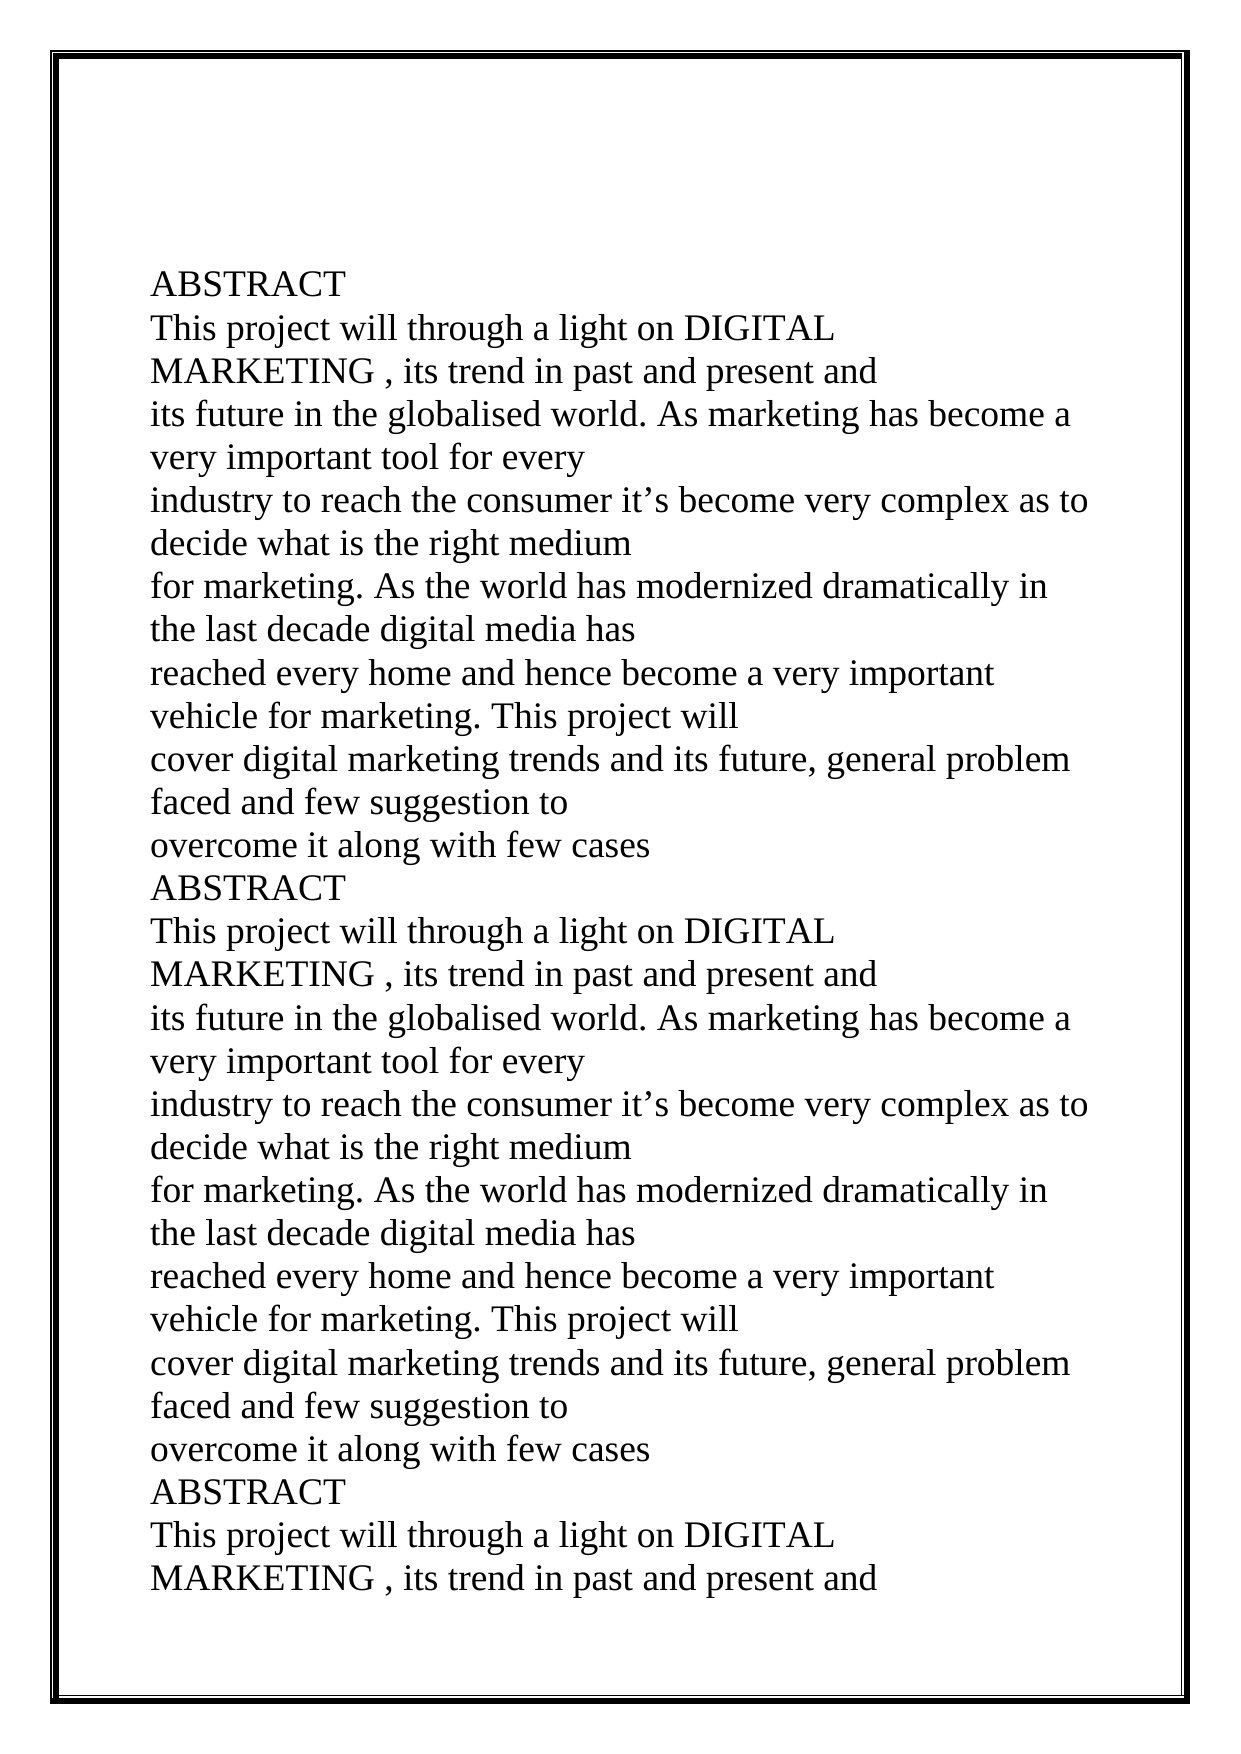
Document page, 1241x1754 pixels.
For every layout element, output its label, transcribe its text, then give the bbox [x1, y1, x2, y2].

text This project will through a light on DIGITAL MARKETING , its trend in past and present and [150, 1512, 1090, 1599]
text cover digital marketing trends and its future, general problem faced and few suggestion to [150, 1340, 1090, 1426]
text ABSTRACT [150, 866, 1090, 909]
text industry to reach the consumer it’s become very complex as to decide what is the right medium [150, 1081, 1090, 1167]
text ABSTRACT [150, 262, 1090, 305]
text reached every home and hence become a very important vehicle for marketing. This project will [150, 650, 1090, 736]
text overcome it along with few cases [150, 822, 1090, 866]
text its future in the globalised world. As marketing has become a very important tool for every [150, 995, 1090, 1081]
text industry to reach the consumer it’s become very complex as to decide what is the right medium [150, 477, 1090, 564]
text This project will through a light on DIGITAL MARKETING , its trend in past and present and [150, 909, 1090, 995]
text reached every home and hence become a very important vehicle for marketing. This project will [150, 1254, 1090, 1340]
text This project will through a light on DIGITAL MARKETING , its trend in past and present and [150, 305, 1090, 391]
text ABSTRACT [150, 1469, 1090, 1512]
text its future in the globalised world. As marketing has become a very important tool for every [150, 391, 1090, 477]
text for marketing. As the world has modernized dramatically in the last decade digital media has [150, 1167, 1090, 1254]
text overcome it along with few cases [150, 1426, 1090, 1469]
text for marketing. As the world has modernized dramatically in the last decade digital media has [150, 564, 1090, 650]
text cover digital marketing trends and its future, general problem faced and few suggestion to [150, 736, 1090, 822]
